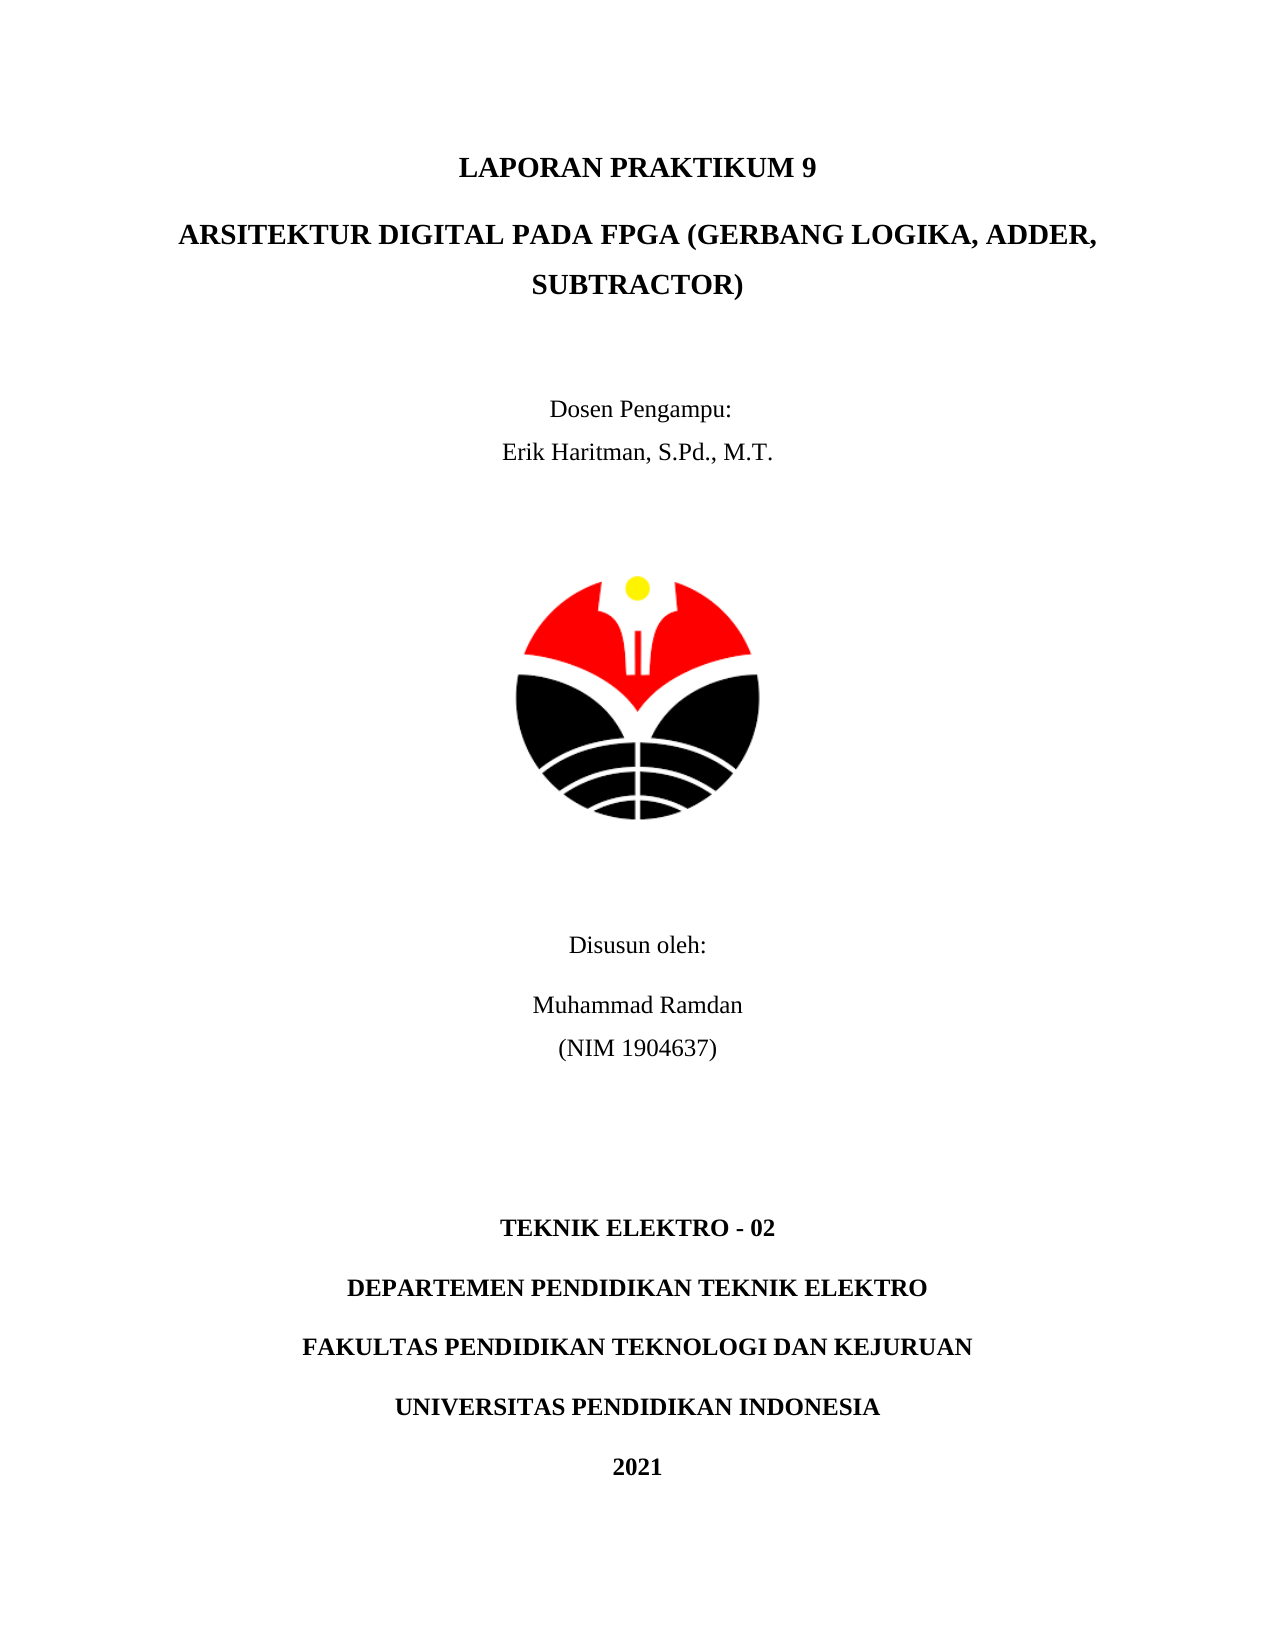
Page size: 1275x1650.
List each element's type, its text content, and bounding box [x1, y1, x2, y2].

text Erik Haritman, S.Pd., M.T. [150, 437, 1125, 466]
text 2021 [150, 1452, 1125, 1481]
text UNIVERSITAS PENDIDIKAN INDONESIA [150, 1392, 1125, 1421]
text DEPARTEMEN PENDIDIKAN TEKNIK ELEKTRO [150, 1273, 1125, 1301]
text Disusun oleh: [150, 931, 1125, 959]
text ARSITEKTUR DIGITAL PADA FPGA (GERBANG LOGIKA, ADDER, SUBTRACTOR) [150, 217, 1125, 301]
text TEKNIK ELEKTRO - 02 [150, 1213, 1125, 1242]
picture [506, 567, 769, 830]
text LAPORAN PRAKTIKUM 9 [150, 150, 1125, 183]
text Dosen Pengampu: [150, 394, 1125, 423]
text FAKULTAS PENDIDIKAN TEKNOLOGI DAN KEJURUAN [150, 1332, 1125, 1361]
text Muhammad Ramdan (NIM 1904637) [150, 990, 1125, 1062]
